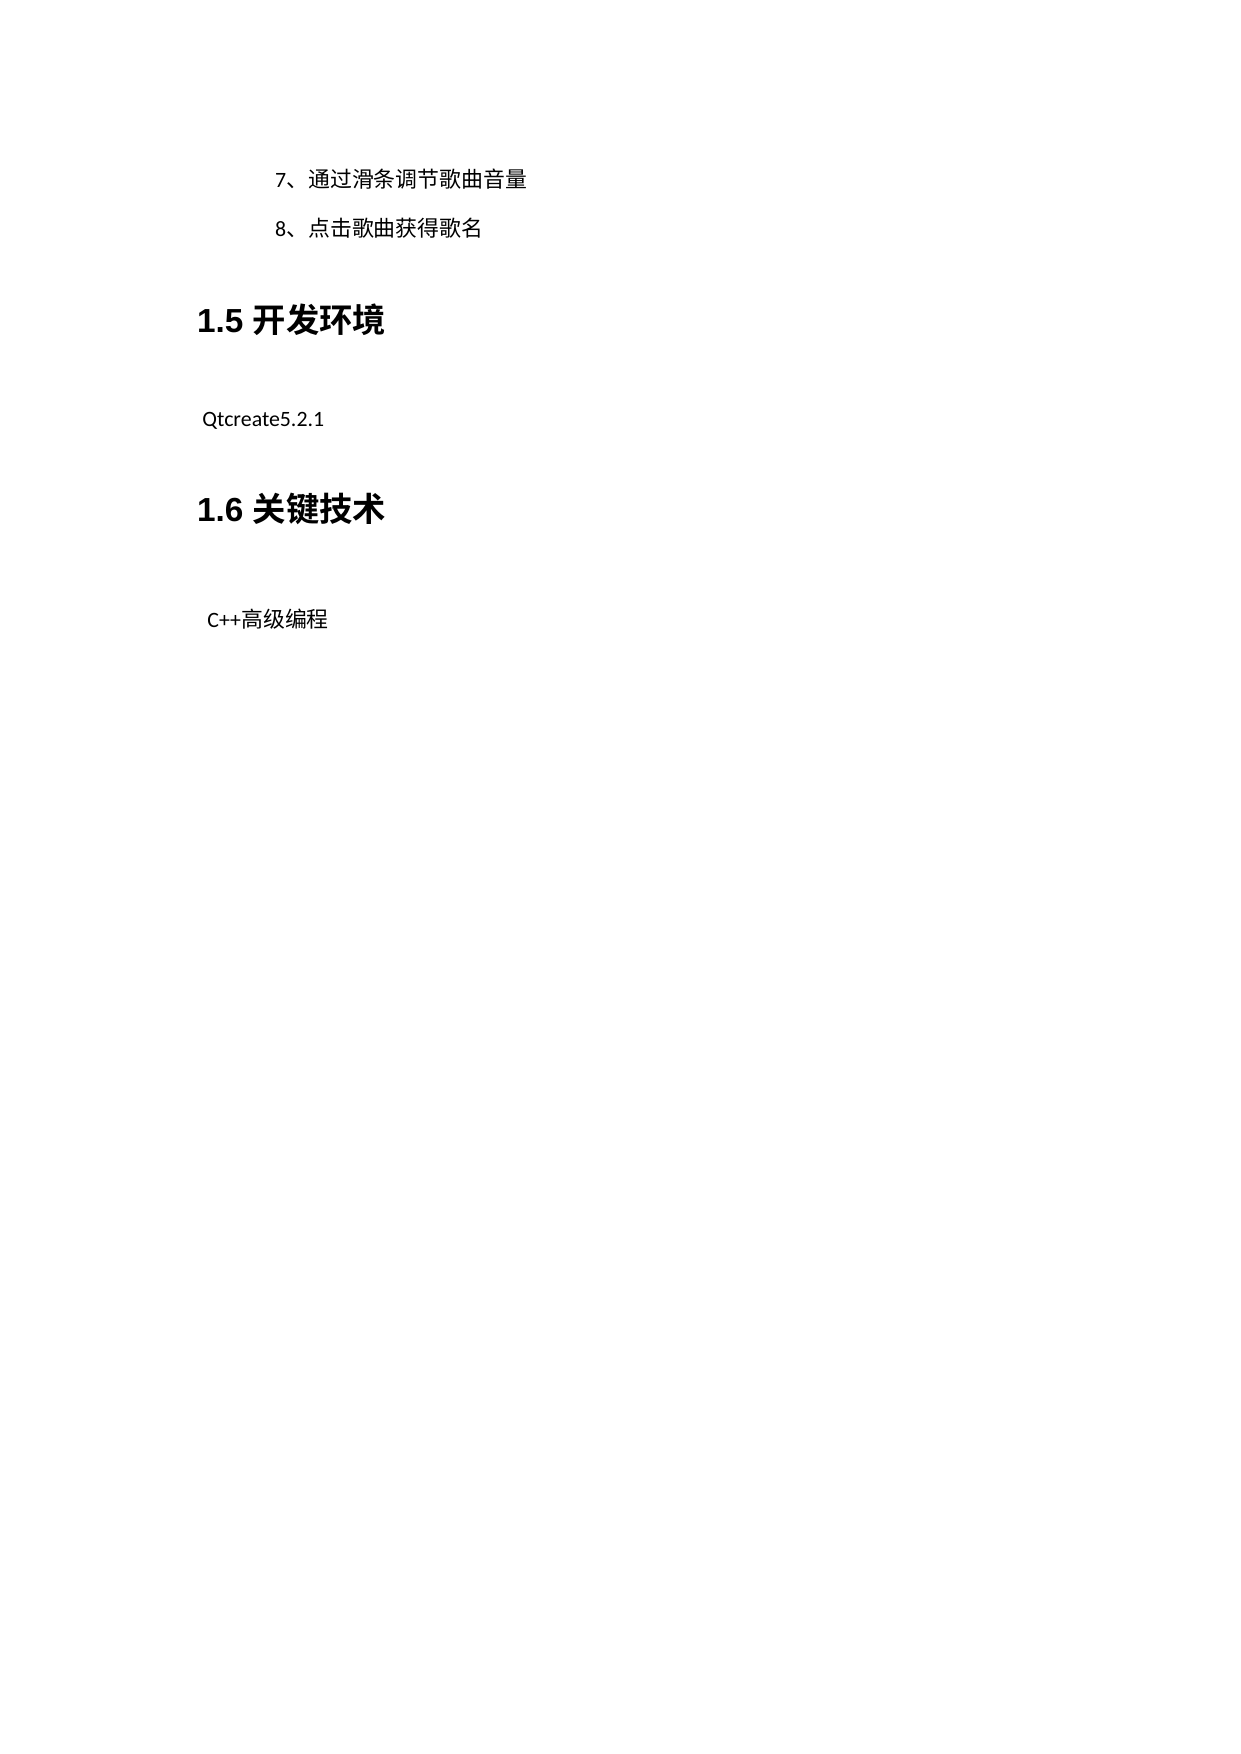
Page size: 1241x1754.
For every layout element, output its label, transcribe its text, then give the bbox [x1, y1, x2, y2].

list 点击歌曲获得歌名 [231, 210, 1053, 243]
text C++高级编程 [187, 602, 1053, 634]
text Qtcreate5.2.1 [187, 402, 1053, 434]
subtitle 1.5 开发环境 [187, 286, 1053, 351]
list 通过滑条调节歌曲音量 [231, 162, 1053, 194]
subtitle 1.6 关键技术 [187, 475, 1053, 540]
